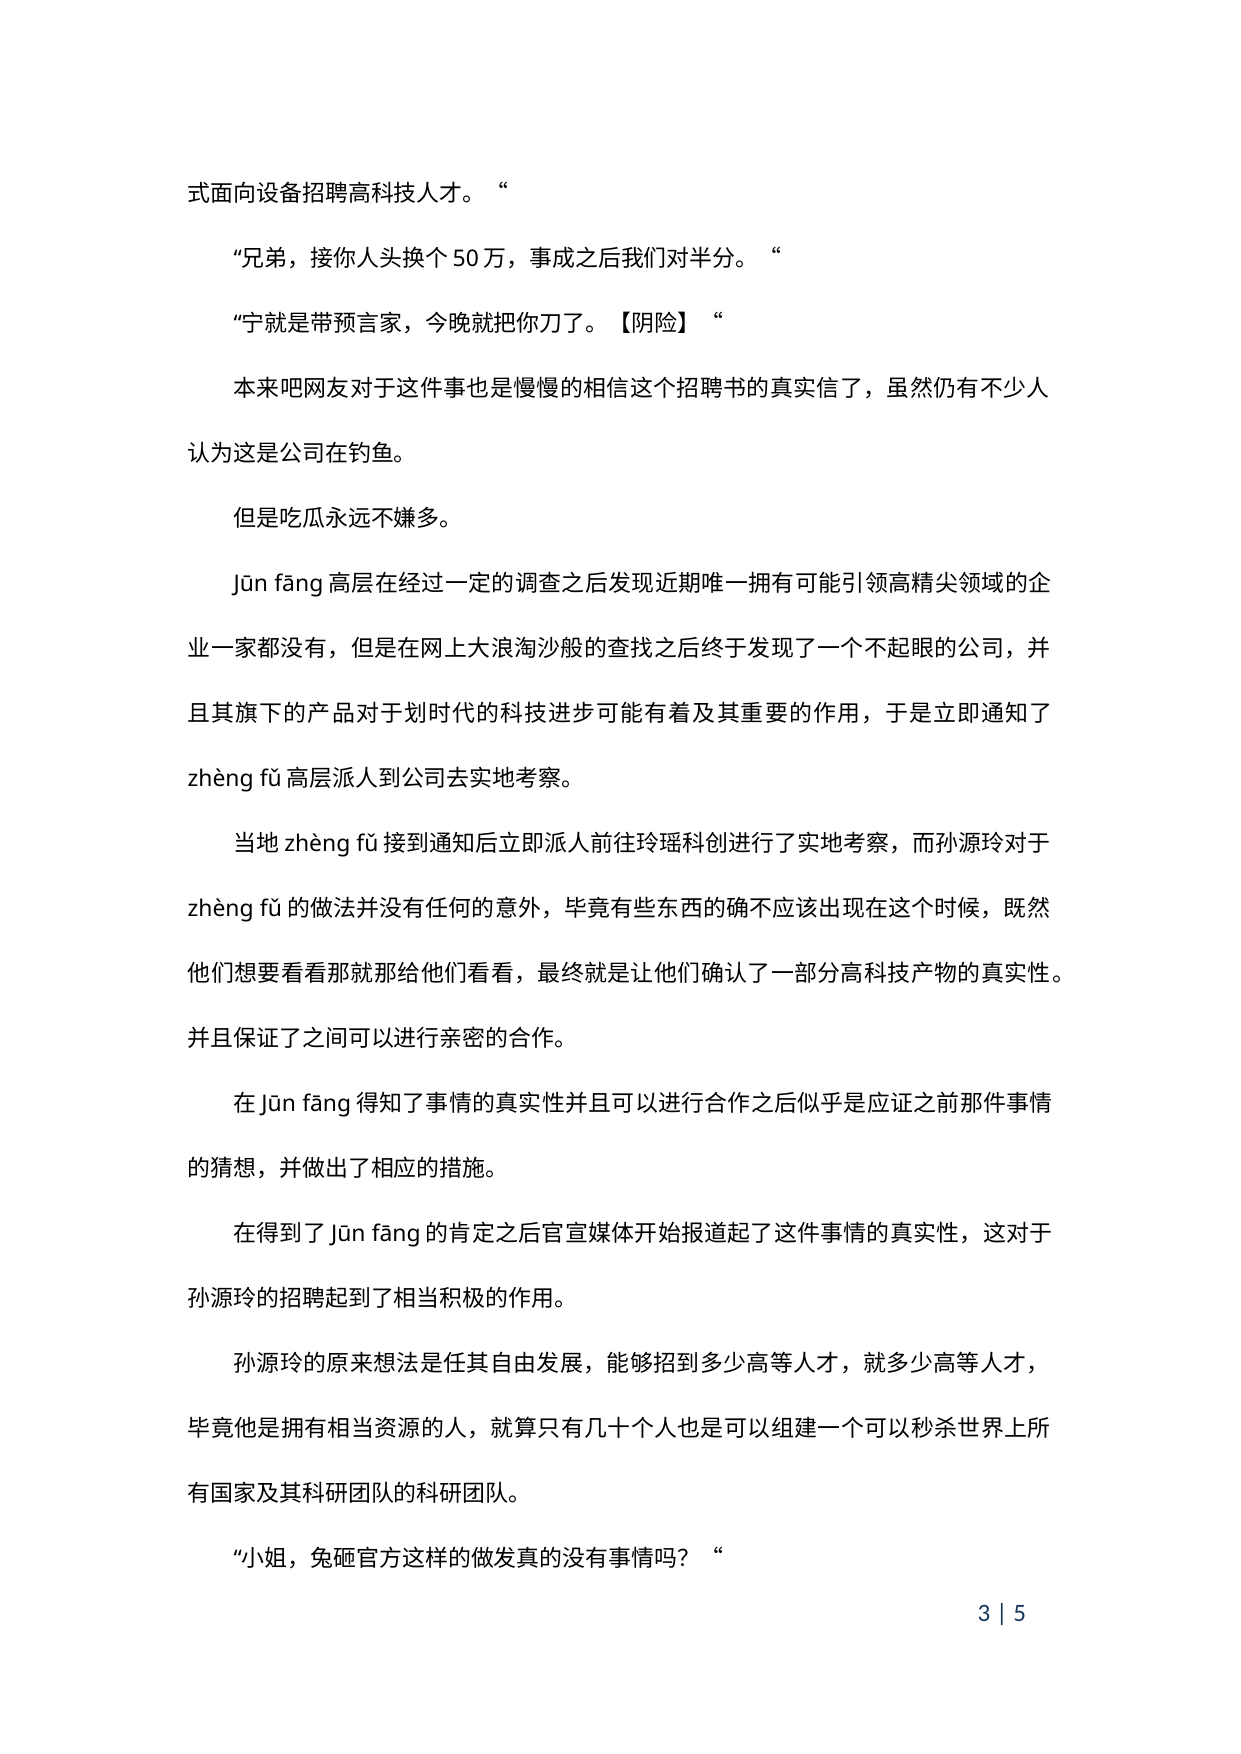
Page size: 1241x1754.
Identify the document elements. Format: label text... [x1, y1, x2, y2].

text 当地zhèng fǔ接到通知后立即派人前往玲瑶科创进行了实地考察，而孙源玲对于zhèng fǔ的做法并没有任何的意外，毕竟有些东西的确不应该出现在这个时候，既然他们想要看看那就那给他们看看，最终就是让他们确认了一部分高科技产物的真实性。并且保证了之间可以进行亲密的合作。 [187, 808, 1053, 1068]
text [187, 158, 1053, 223]
text Jūn fāng高层在经过一定的调查之后发现近期唯一拥有可能引领高精尖领域的企业一家都没有，但是在网上大浪淘沙般的查找之后终于发现了一个不起眼的公司，并且其旗下的产品对于划时代的科技进步可能有着及其重要的作用，于是立即通知了zhèng fǔ高层派人到公司去实地考察。 [187, 548, 1053, 808]
text 孙源玲的原来想法是任其自由发展，能够招到多少高等人才，就多少高等人才，毕竟他是拥有相当资源的人，就算只有几十个人也是可以组建一个可以秒杀世界上所有国家及其科研团队的科研团队。 [187, 1328, 1053, 1523]
text 在Jūn fāng得知了事情的真实性并且可以进行合作之后似乎是应证之前那件事情的猜想，并做出了相应的措施。 [187, 1068, 1053, 1198]
text “小姐，兔砸官方这样的做发真的没有事情吗？“ [187, 1523, 1053, 1588]
text “兄弟，接你人头换个50万，事成之后我们对半分。“ [187, 223, 1053, 288]
text 本来吧网友对于这件事也是慢慢的相信这个招聘书的真实信了，虽然仍有不少人认为这是公司在钓鱼。 [187, 353, 1053, 483]
text 但是吃瓜永远不嫌多。 [187, 483, 1053, 548]
text “宁就是带预言家，今晚就把你刀了。【阴险】“ [187, 288, 1053, 353]
text 在得到了Jūn fāng的肯定之后官宣媒体开始报道起了这件事情的真实性，这对于孙源玲的招聘起到了相当积极的作用。 [187, 1198, 1053, 1328]
